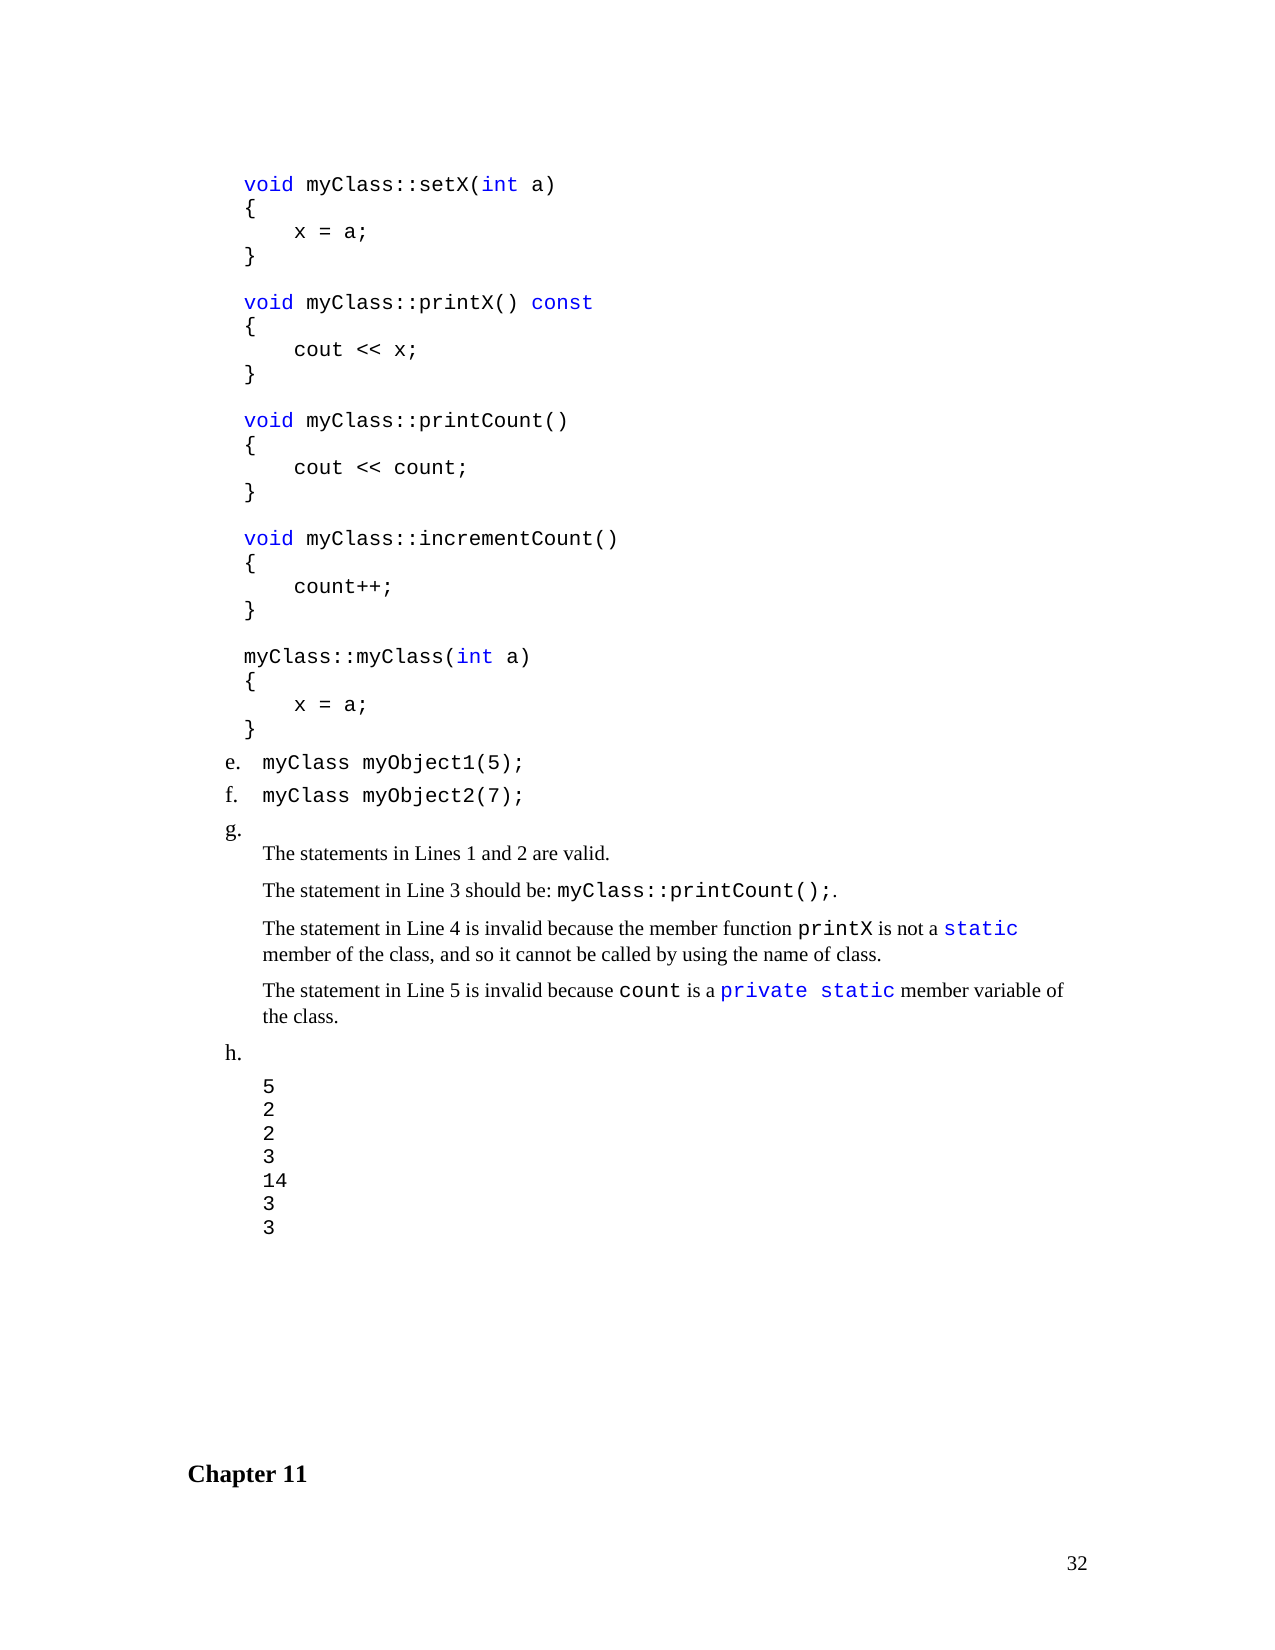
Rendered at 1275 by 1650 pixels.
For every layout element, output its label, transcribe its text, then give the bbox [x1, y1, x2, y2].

text count++; [244, 576, 1087, 599]
text Chapter 11 [187, 1459, 1087, 1488]
text The statement in Line 5 is invalid because count is a private static member variable of the class. [262, 978, 1087, 1028]
text f. myClass myObject2(7); [225, 783, 1087, 808]
text } [244, 599, 1087, 623]
text g. [225, 816, 1087, 841]
text void myClass::printX() const [244, 292, 1087, 316]
text The statements in Lines 1 and 2 are valid. [187, 841, 1087, 865]
text { [244, 316, 1087, 339]
text } [244, 363, 1087, 386]
text { [244, 552, 1087, 576]
text 14 [262, 1170, 1087, 1193]
text e. myClass myObject1(5); [225, 749, 1087, 774]
text myClass::myClass(int a) [244, 647, 1087, 670]
text void myClass::printCount() [244, 410, 1087, 434]
text 3 [262, 1217, 1087, 1241]
text 5 [225, 1074, 1087, 1099]
text h. [225, 1041, 1087, 1066]
text { [244, 197, 1087, 221]
text cout << count; [244, 457, 1087, 481]
text 3 [262, 1146, 1087, 1170]
text The statement in Line 3 should be: myClass::printCount();. [187, 878, 1087, 903]
text void myClass::incrementCount() [244, 528, 1087, 552]
text 2 [262, 1122, 1087, 1146]
text cout << x; [244, 339, 1087, 363]
text { [244, 670, 1087, 694]
text void myClass::setX(int a) [244, 174, 1087, 197]
text } [244, 717, 1087, 741]
text The statement in Line 4 is invalid because the member function printX is not a static member of the class, and so it cannot be called by using the name of class. [262, 916, 1087, 966]
text } [244, 481, 1087, 505]
text { [244, 434, 1087, 457]
text x = a; [244, 221, 1087, 244]
text 3 [262, 1193, 1087, 1217]
text x = a; [244, 694, 1087, 717]
text 2 [262, 1099, 1087, 1122]
text } [244, 244, 1087, 268]
